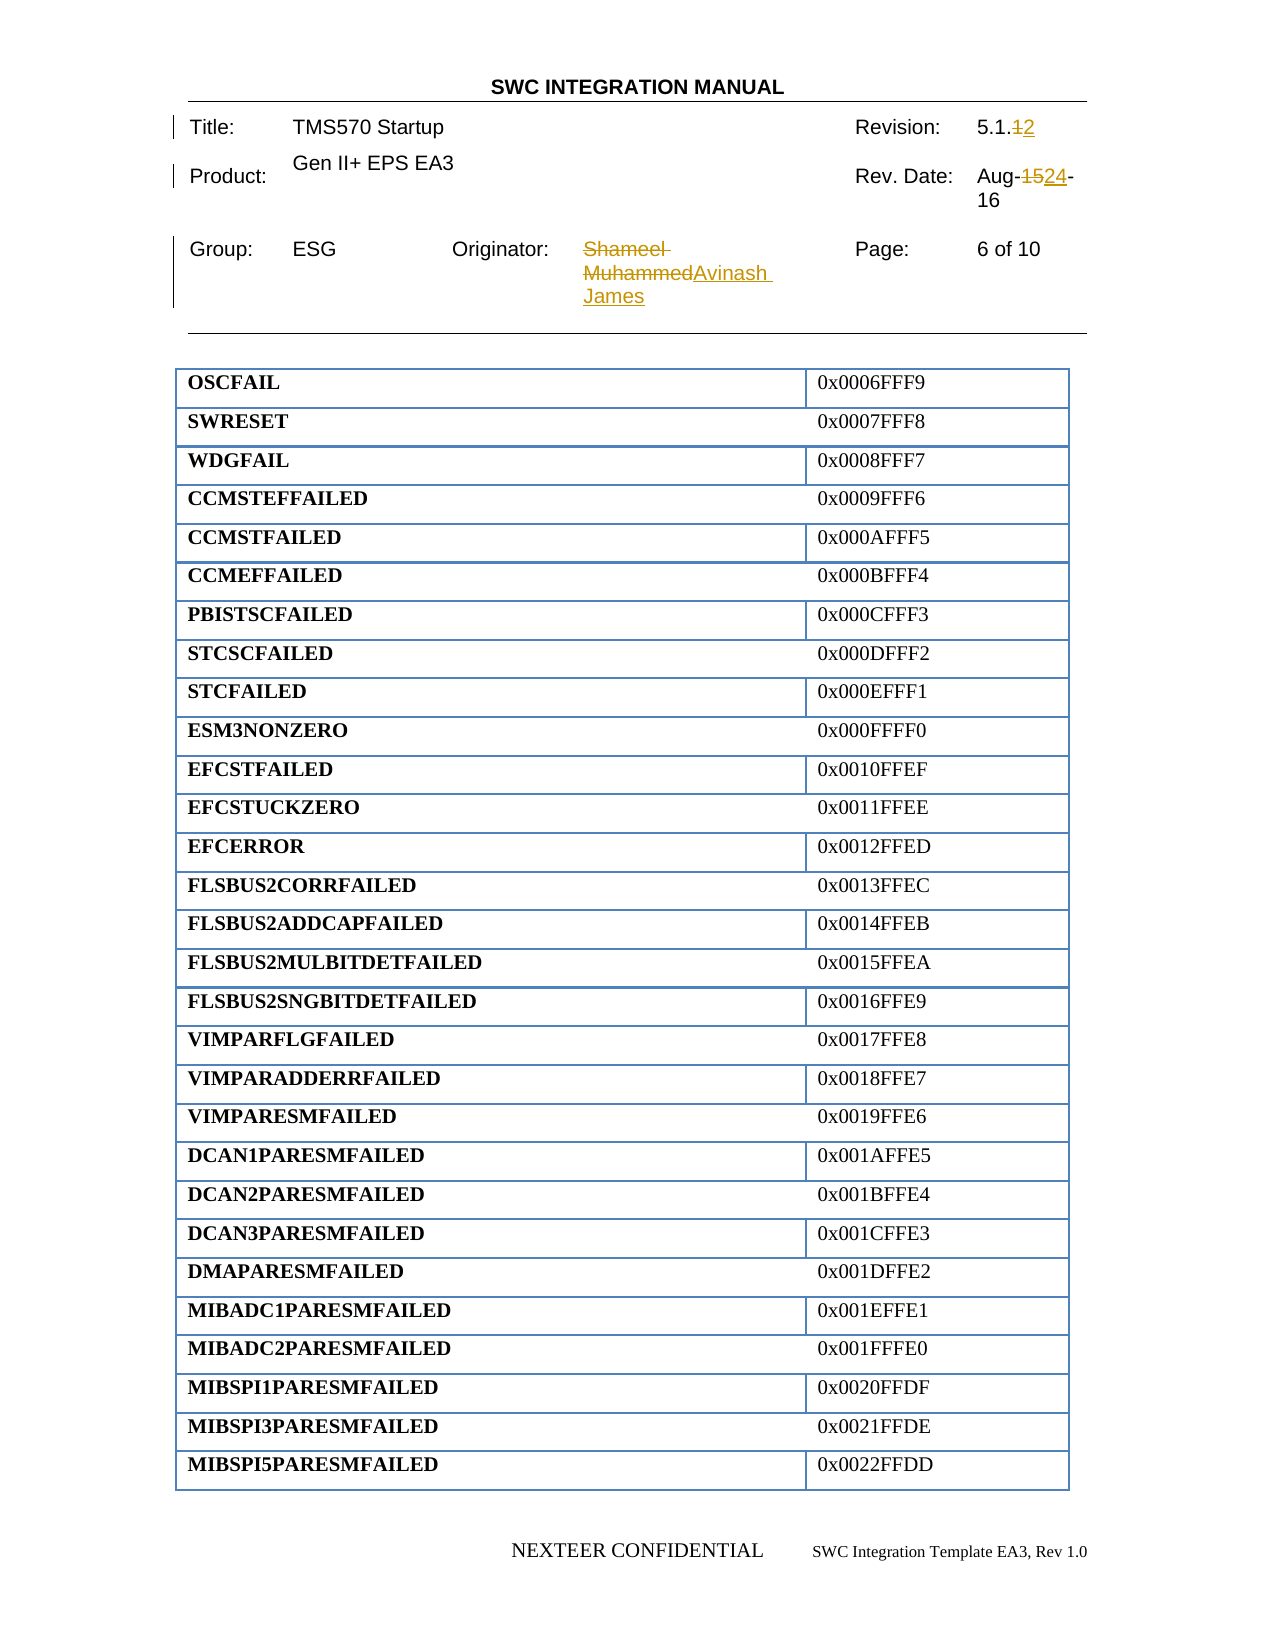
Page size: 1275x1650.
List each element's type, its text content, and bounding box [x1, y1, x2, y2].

table_cell MIBSPI5PARESMFAILED [177, 1452, 805, 1489]
table_cell 0x0011FFEE [806, 795, 1068, 832]
table_cell FLSBUS2SNGBITDETFAILED [177, 989, 805, 1025]
table_cell CCMEFFAILED [177, 564, 806, 600]
table_cell 0x0014FFEB [807, 911, 1068, 948]
table_cell 0x0015FFEA [806, 950, 1068, 986]
table_cell STCFAILED [177, 679, 805, 716]
table_cell 0x0010FFEF [807, 757, 1068, 793]
table_cell STCSCFAILED [177, 641, 806, 677]
table_cell 0x0022FFDD [807, 1452, 1068, 1489]
table_cell 0x0021FFDE [806, 1414, 1068, 1450]
table_cell 0x0018FFE7 [807, 1066, 1068, 1102]
table_cell 0x0020FFDF [807, 1375, 1068, 1412]
table_cell MIBADC1PARESMFAILED [177, 1298, 805, 1334]
table_cell 0x0007FFF8 [806, 409, 1068, 445]
table_cell 0x0009FFF6 [806, 486, 1068, 523]
table_cell DCAN1PARESMFAILED [177, 1143, 805, 1180]
table_cell WDGFAIL [177, 448, 805, 484]
table_cell 0x0008FFF7 [807, 448, 1068, 484]
table_cell OSCFAIL [177, 370, 805, 407]
table_cell FLSBUS2MULBITDETFAILED [177, 950, 806, 986]
table_cell 0x001EFFE1 [807, 1298, 1068, 1334]
table_cell 0x000AFFF5 [807, 525, 1068, 561]
table_cell VIMPARADDERRFAILED [177, 1066, 805, 1102]
table_cell 0x001BFFE4 [806, 1182, 1068, 1218]
table_cell VIMPARFLGFAILED [177, 1027, 806, 1064]
table_cell SWRESET [177, 409, 806, 445]
table_cell 0x000BFFF4 [806, 564, 1068, 600]
table_cell ESM3NONZERO [177, 718, 806, 754]
table_cell EFCSTUCKZERO [177, 795, 806, 832]
table_cell 0x0006FFF9 [807, 370, 1068, 407]
table_cell 0x000CFFF3 [807, 602, 1068, 639]
table_cell 0x0019FFE6 [806, 1105, 1068, 1141]
table_cell DMAPARESMFAILED [177, 1259, 806, 1296]
table_cell 0x001AFFE5 [807, 1143, 1068, 1180]
table_cell VIMPARESMFAILED [177, 1105, 806, 1141]
table_cell 0x000DFFF2 [806, 641, 1068, 677]
table_cell 0x001DFFE2 [806, 1259, 1068, 1296]
table_cell MIBSPI3PARESMFAILED [177, 1414, 806, 1450]
table_cell 0x000EFFF1 [807, 679, 1068, 716]
table_cell MIBSPI1PARESMFAILED [177, 1375, 805, 1412]
table_cell 0x0012FFED [807, 834, 1068, 871]
table_cell 0x000FFFF0 [806, 718, 1068, 754]
table_cell 0x0017FFE8 [806, 1027, 1068, 1064]
table_cell DCAN3PARESMFAILED [177, 1220, 805, 1257]
table_cell EFCERROR [177, 834, 805, 871]
table_cell CCMSTFAILED [177, 525, 805, 561]
table_cell MIBADC2PARESMFAILED [177, 1336, 806, 1373]
table_cell 0x0013FFEC [806, 873, 1068, 909]
table_cell 0x001FFFE0 [806, 1336, 1068, 1373]
table_cell FLSBUS2ADDCAPFAILED [177, 911, 805, 948]
table_cell 0x001CFFE3 [807, 1220, 1068, 1257]
table_cell FLSBUS2CORRFAILED [177, 873, 806, 909]
table_cell CCMSTEFFAILED [177, 486, 806, 523]
table_cell 0x0016FFE9 [807, 989, 1068, 1025]
table_cell DCAN2PARESMFAILED [177, 1182, 806, 1218]
table_cell EFCSTFAILED [177, 757, 805, 793]
table_cell PBISTSCFAILED [177, 602, 805, 639]
